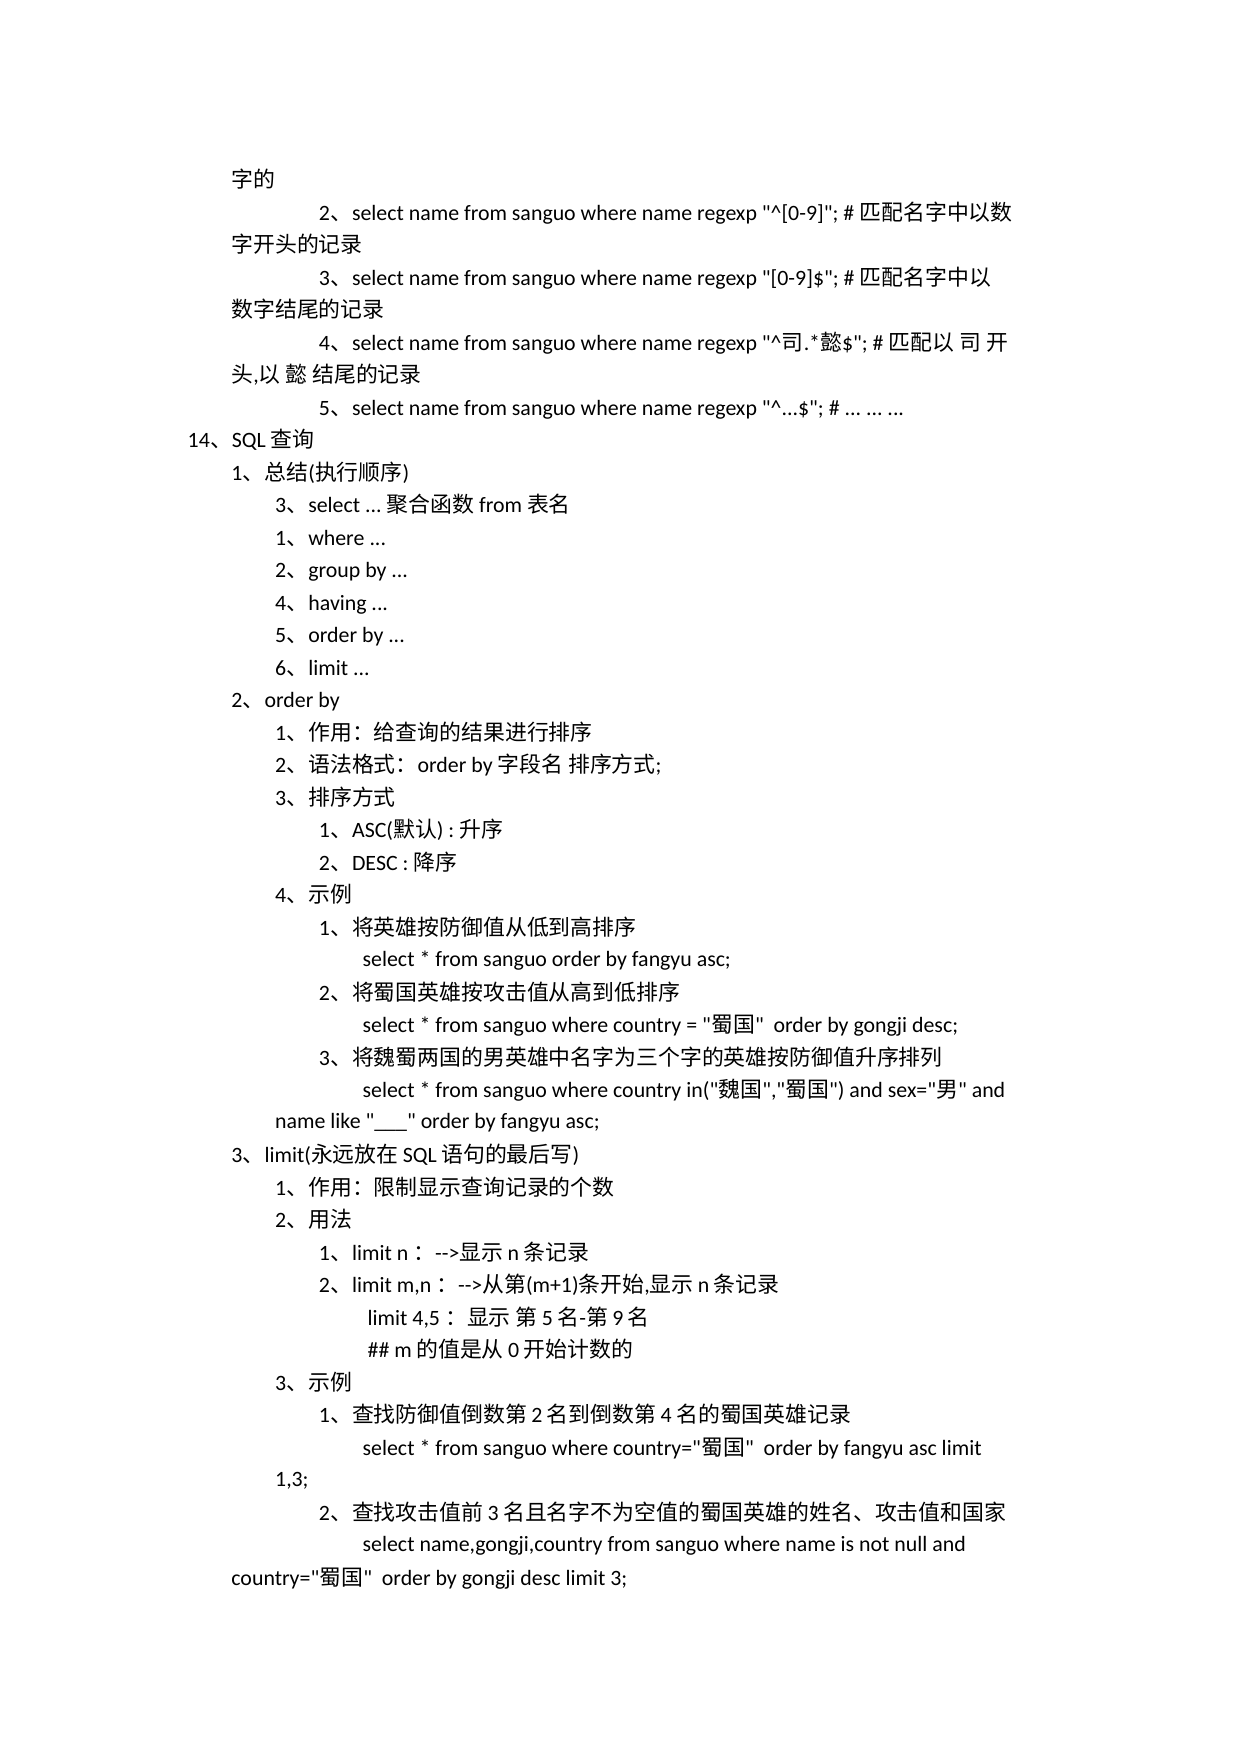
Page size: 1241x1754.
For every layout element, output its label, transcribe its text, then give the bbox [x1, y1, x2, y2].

text 2、order by [187, 682, 1053, 714]
text 14、SQL查询 [187, 422, 1053, 454]
text 5、order by ... [187, 617, 1053, 649]
text 3、select name from sanguo where name regexp "[0-9]$"; # 匹配名字中以 数字结尾的记录 [187, 259, 1053, 324]
text limit 4,5 ：显示 第5名-第9名 [187, 1299, 1053, 1332]
text 3、示例 [187, 1364, 1053, 1397]
text 5、select name from sanguo where name regexp "^...$"; # ... ... ... [187, 389, 1053, 422]
text 2、将蜀国英雄按攻击值从高到低排序 [187, 974, 1053, 1007]
text 1、作用：限制显示查询记录的个数 [187, 1169, 1053, 1202]
text 1、作用：给查询的结果进行排序 [187, 714, 1053, 747]
text 3、将魏蜀两国的男英雄中名字为三个字的英雄按防御值升序排列 [187, 1039, 1053, 1072]
text 1、where ... [187, 519, 1053, 552]
text 2、group by ... [187, 552, 1053, 584]
text select * from sanguo where country="蜀国" order by fangyu asc limit 1,3; [187, 1429, 1053, 1494]
text 3、排序方式 [187, 779, 1053, 812]
text 6、limit ... [187, 649, 1053, 682]
text select * from sanguo where country = "蜀国" order by gongji desc; [187, 1007, 1053, 1039]
text ## m的值是从0开始计数的 [187, 1332, 1053, 1364]
text 2、DESC : 降序 [187, 844, 1053, 877]
text 4、select name from sanguo where name regexp "^司.*懿$"; # 匹配以 司 开 头,以 懿 结尾的记录 [187, 324, 1053, 389]
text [187, 162, 1053, 194]
text 4、示例 [187, 877, 1053, 909]
text 4、having ... [187, 584, 1053, 617]
text 1、ASC(默认) : 升序 [187, 812, 1053, 844]
text 2、select name from sanguo where name regexp "^[0-9]"; # 匹配名字中以数 字开头的记录 [187, 194, 1053, 259]
text 2、用法 [187, 1202, 1053, 1234]
text 3、limit(永远放在SQL语句的最后写) [187, 1137, 1053, 1169]
text select * from sanguo where country in("魏国","蜀国") and sex="男" and name like "___" order by fangyu asc; [187, 1072, 1053, 1137]
text 1、总结(执行顺序) [187, 454, 1053, 487]
text 2、语法格式：order by 字段名 排序方式; [187, 747, 1053, 779]
text 2、查找攻击值前3名且名字不为空值的蜀国英雄的姓名、攻击值和国家 [187, 1494, 1053, 1527]
text 1、将英雄按防御值从低到高排序 [187, 909, 1053, 942]
text 2、limit m,n ：-->从第(m+1)条开始,显示n条记录 [187, 1267, 1053, 1299]
text select * from sanguo order by fangyu asc; [187, 942, 1053, 974]
text 1、查找防御值倒数第2名到倒数第4名的蜀国英雄记录 [187, 1397, 1053, 1429]
text 3、select ... 聚合函数 from 表名 [187, 487, 1053, 519]
text 1、limit n ：-->显示n条记录 [187, 1234, 1053, 1267]
text select name,gongji,country from sanguo where name is not null and country="蜀国" order by gongji desc limit 3; [187, 1527, 1053, 1592]
